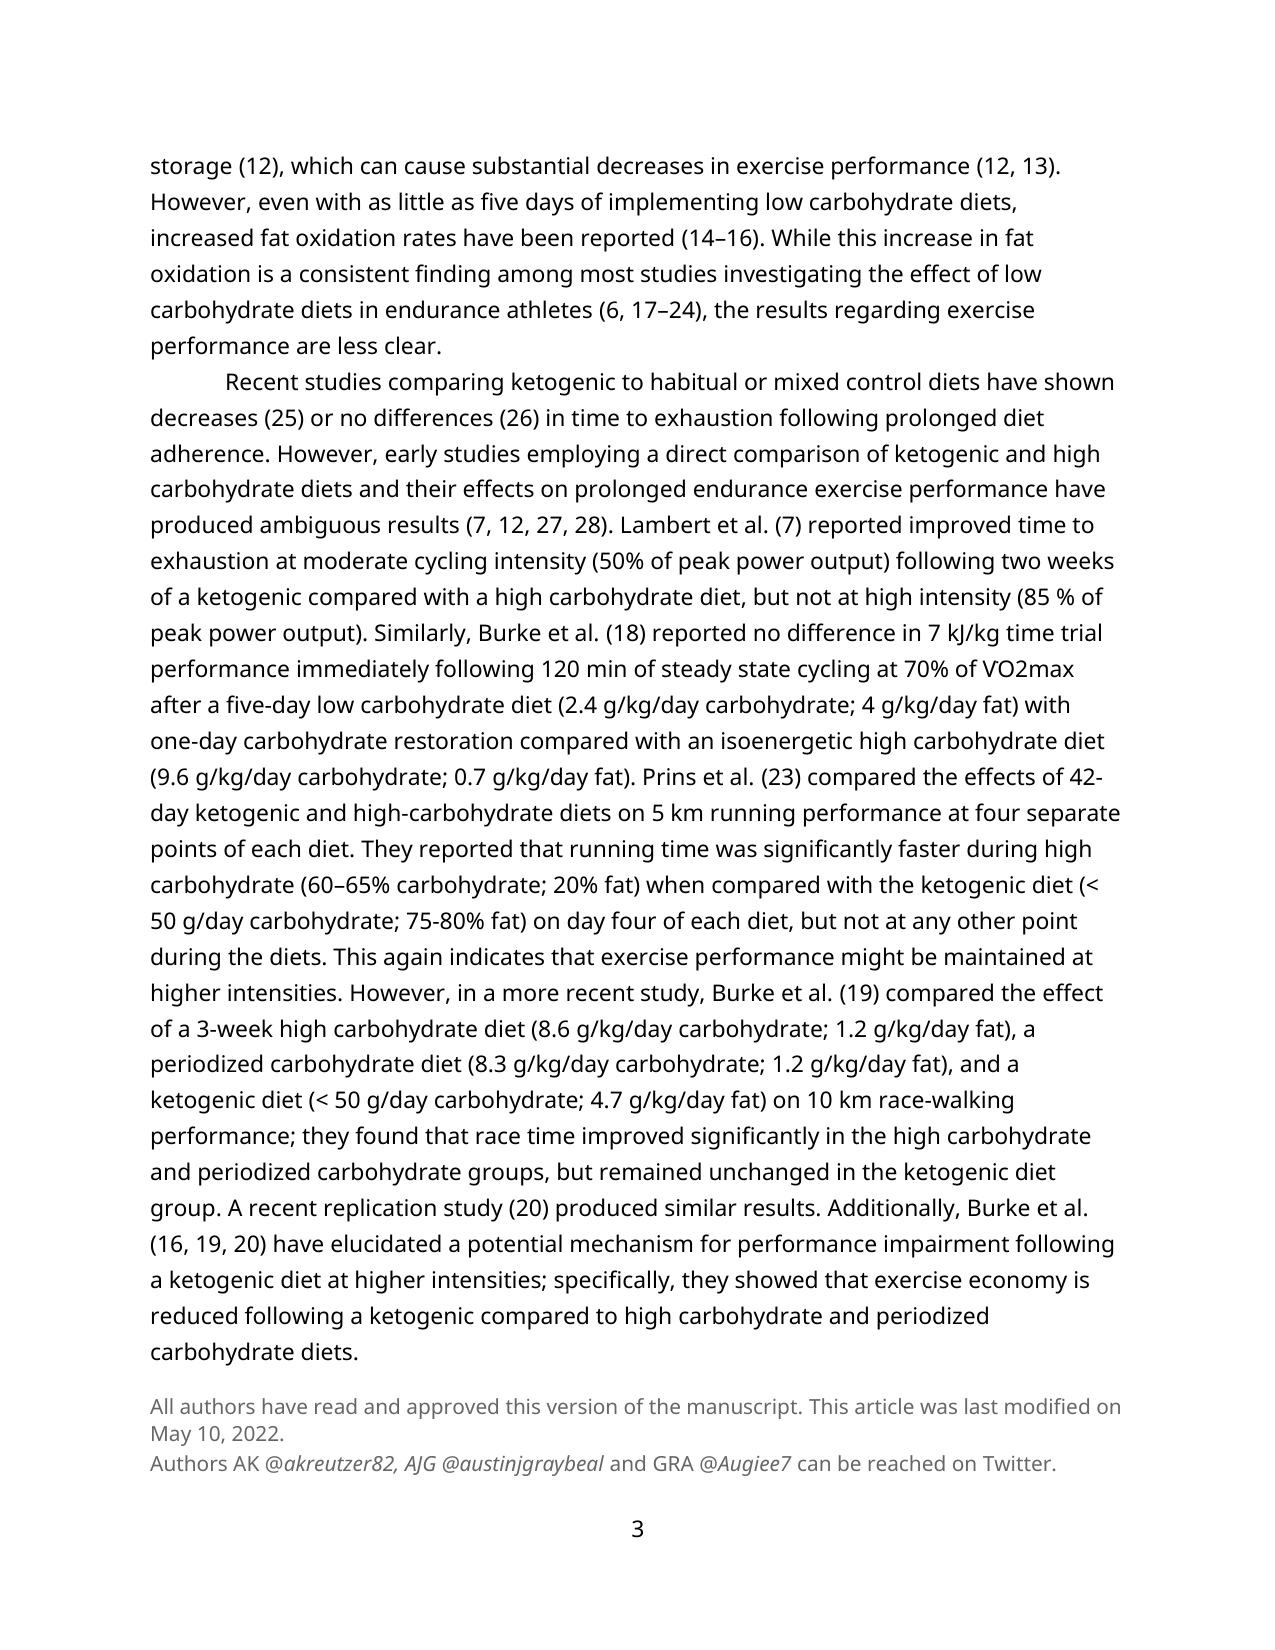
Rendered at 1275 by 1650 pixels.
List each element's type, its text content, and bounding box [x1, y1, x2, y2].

text Recent studies comparing ketogenic to habitual or mixed control diets have shown decreases (25) or no differences (26) in time to exhaustion following prolonged diet adherence. However, early studies employing a direct comparison of ketogenic and high carbohydrate diets and their effects on prolonged endurance exercise performance have produced ambiguous results (7, 12, 27, 28). Lambert et al. (7) reported improved time to exhaustion at moderate cycling intensity (50% of peak power output) following two weeks of a ketogenic compared with a high carbohydrate diet, but not at high intensity (85 % of peak power output). Similarly, Burke et al. (18) reported no difference in 7 kJ/kg time trial performance immediately following 120 min of steady state cycling at 70% of V̇O2max after a five-day low carbohydrate diet (2.4 g/kg/day carbohydrate; 4 g/kg/day fat) with one-day carbohydrate restoration compared with an isoenergetic high carbohydrate diet (9.6 g/kg/day carbohydrate; 0.7 g/kg/day fat). Prins et al. (23) compared the effects of 42-day ketogenic and high-carbohydrate diets on 5 km running performance at four separate points of each diet. They reported that running time was significantly faster during high carbohydrate (60–65% carbohydrate; 20% fat) when compared with the ketogenic diet (< 50 g/day carbohydrate; 75-80% fat) on day four of each diet, but not at any other point during the diets. This again indicates that exercise performance might be maintained at higher intensities. However, in a more recent study, Burke et al. (19) compared the effect of a 3-week high carbohydrate diet (8.6 g/kg/day carbohydrate; 1.2 g/kg/day fat), a periodized carbohydrate diet (8.3 g/kg/day carbohydrate; 1.2 g/kg/day fat), and a ketogenic diet (< 50 g/day carbohydrate; 4.7 g/kg/day fat) on 10 km race-walking performance; they found that race time improved significantly in the high carbohydrate and periodized carbohydrate groups, but remained unchanged in the ketogenic diet group. A recent replication study (20) produced similar results. Additionally, Burke et al. (16, 19, 20) have elucidated a potential mechanism for performance impairment following a ketogenic diet at higher intensities; specifically, they showed that exercise economy is reduced following a ketogenic compared to high carbohydrate and periodized carbohydrate diets. [150, 366, 1125, 1367]
